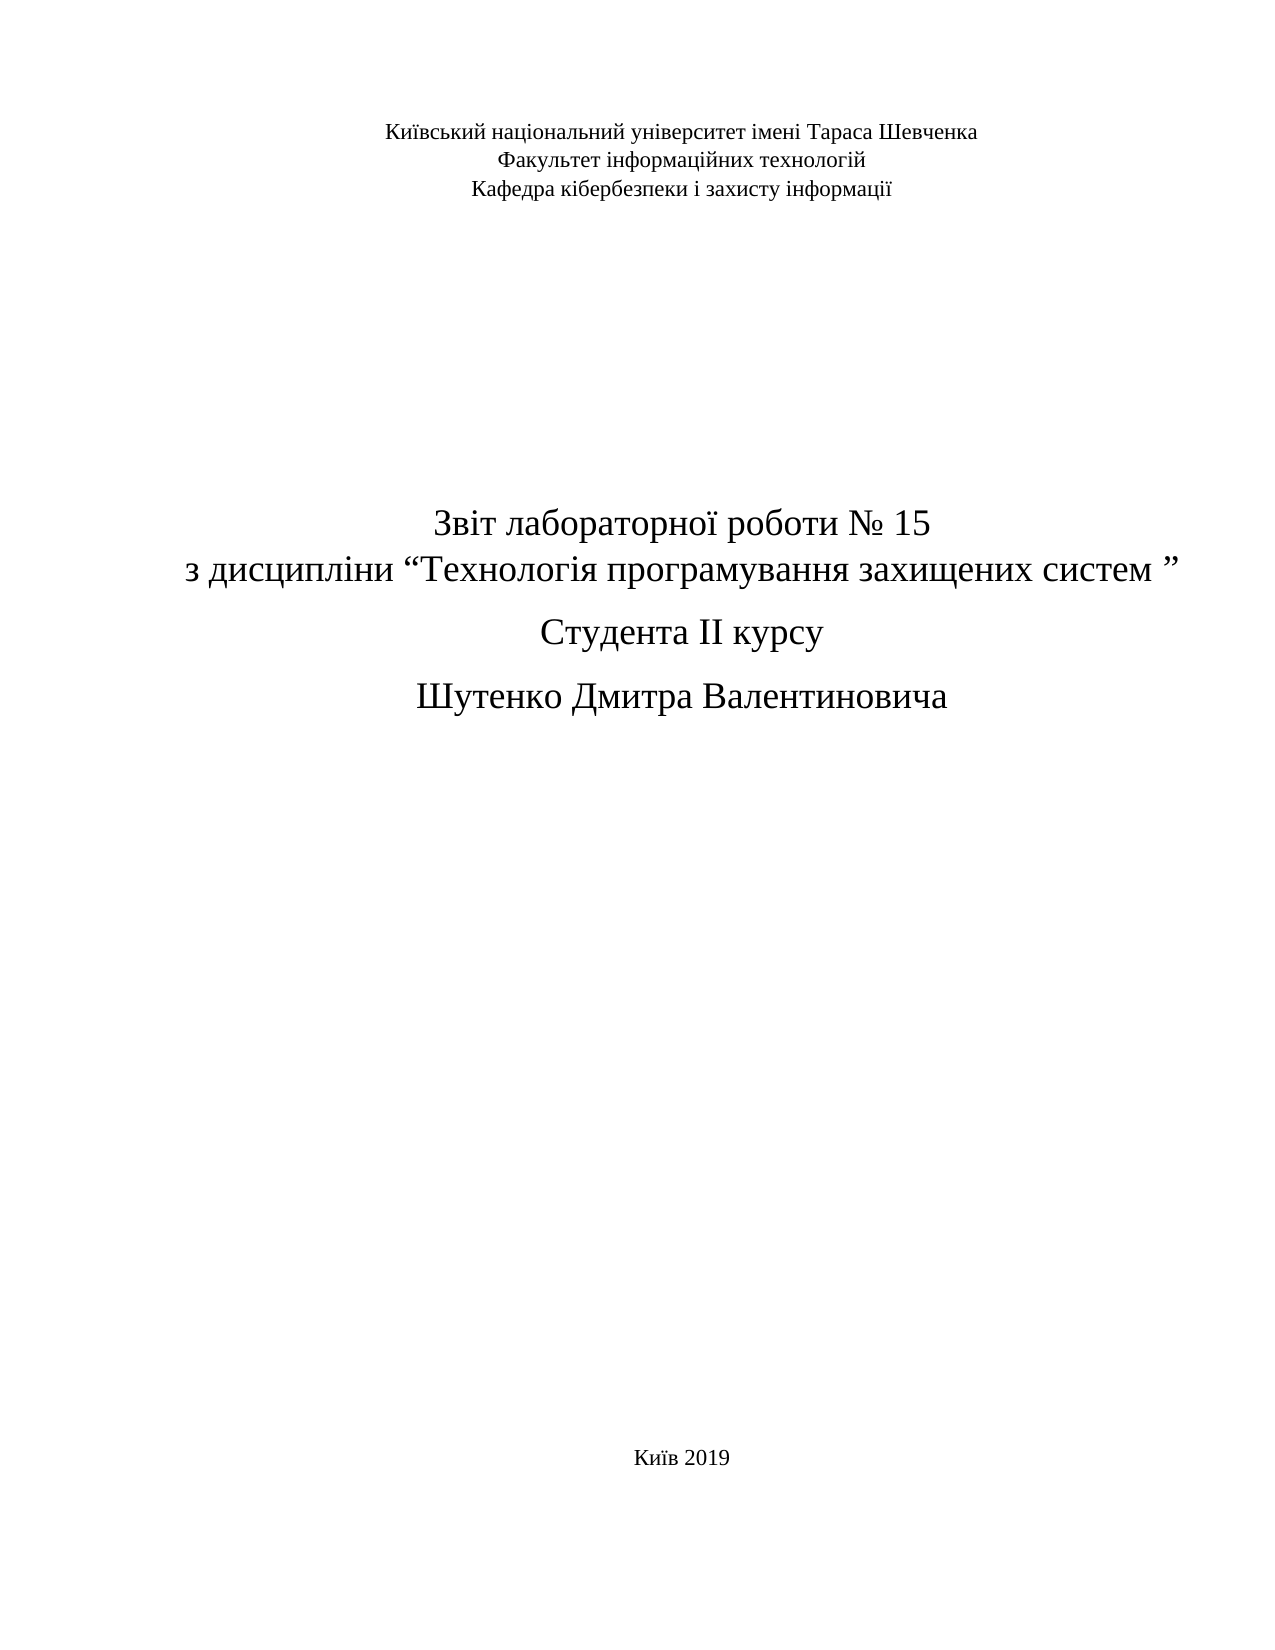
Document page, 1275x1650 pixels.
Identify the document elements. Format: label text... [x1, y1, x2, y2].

text Київ 2019 [177, 1444, 1186, 1471]
text Київський національний університет імені Тараса Шевченка Факультет інформаційних технологій Кафедра кібербезпеки і захисту інформації [177, 118, 1186, 201]
text Студента ІI курсу [177, 610, 1186, 653]
text Шутенко Дмитра Валентиновича [177, 673, 1186, 746]
text Звіт лабораторної роботи № 15 з дисципліни “Технологія програмування захищених систем ” [177, 500, 1186, 590]
